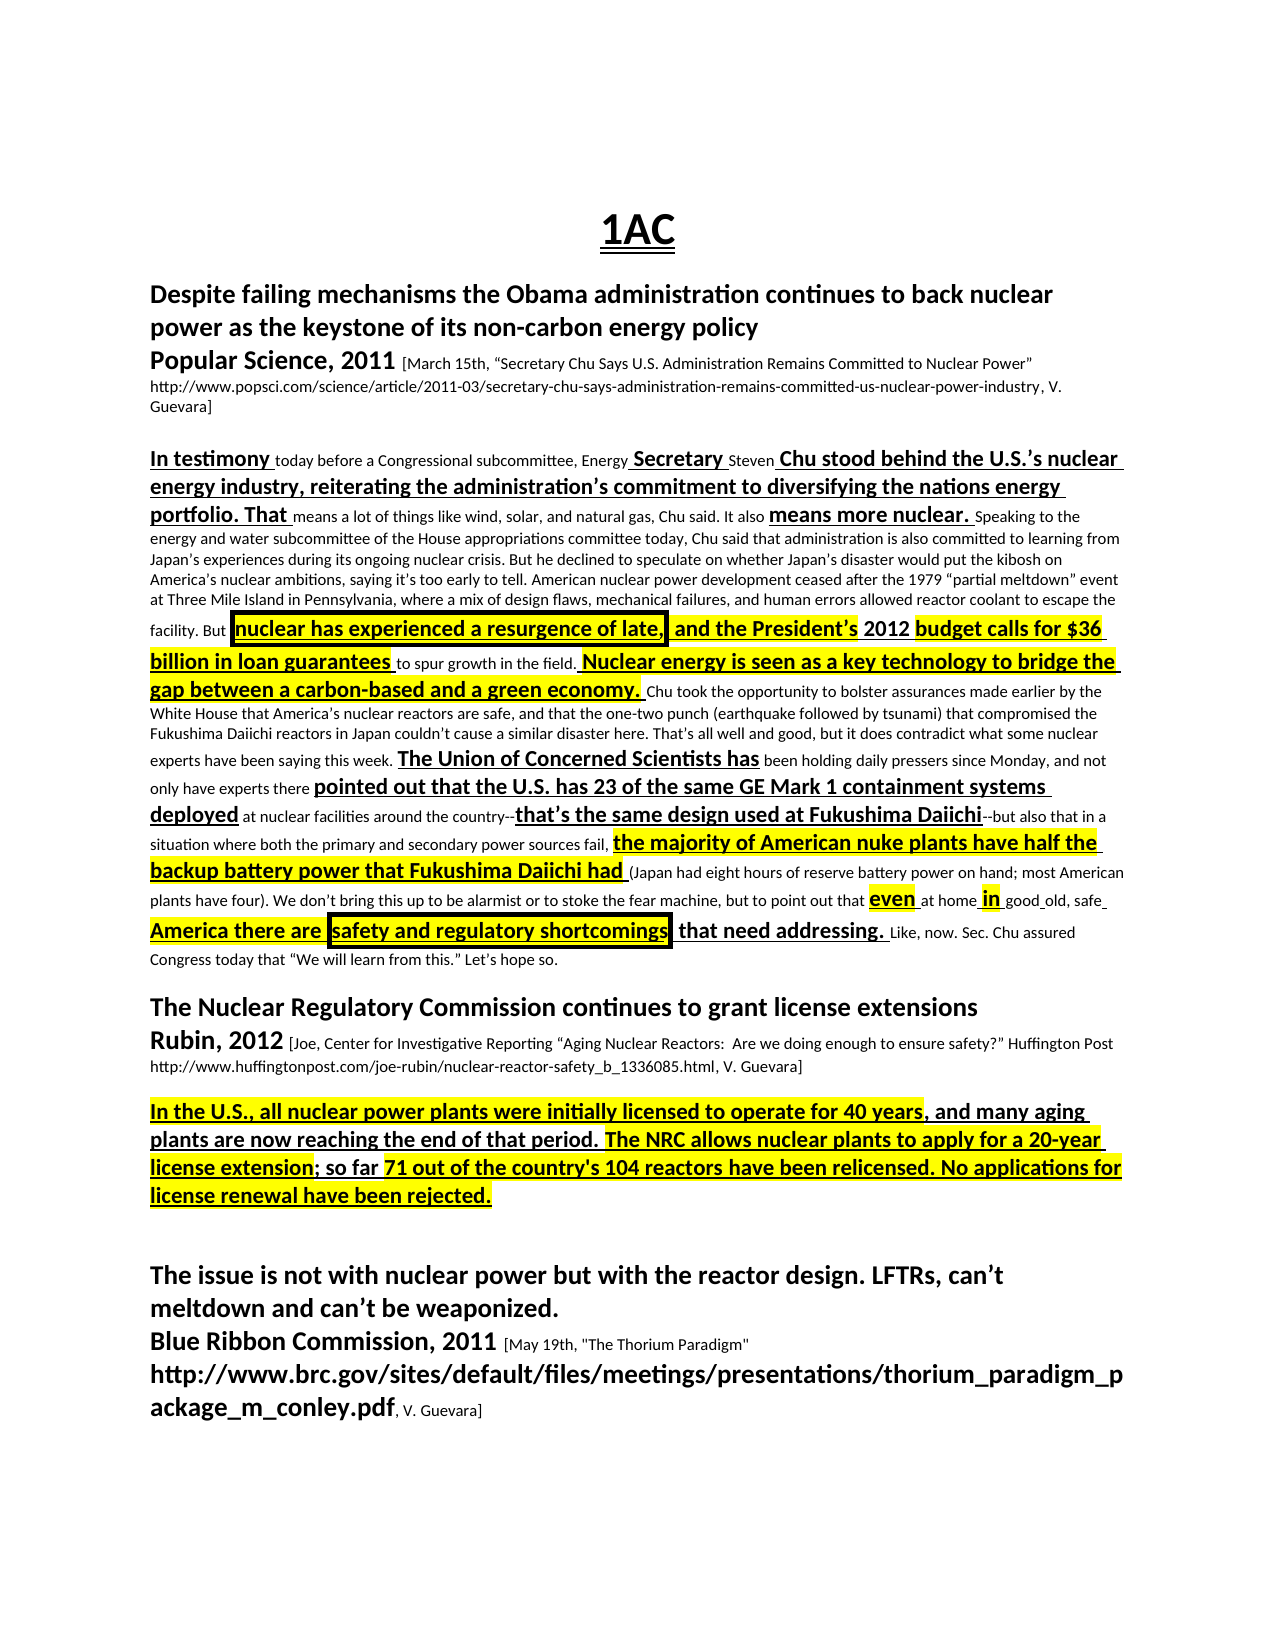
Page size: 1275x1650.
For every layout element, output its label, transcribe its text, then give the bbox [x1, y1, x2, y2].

subtitle The issue is not with nuclear power but with the reactor design. LFTRs, can’t meltdown and can’t be weaponized. [150, 1258, 1125, 1324]
text Blue Ribbon Commission, 2011 [May 19th, "The Thorium Paradigm" http://www.brc.gov/sites/default/files/meetings/presentations/thorium_paradigm_package_m_conley.pdf, V. Guevara] [150, 1324, 1125, 1423]
text Popular Science, 2011 [March 15th, “Secretary Chu Says U.S. Administration Remains Committed to Nuclear Power” http://www.popsci.com/science/article/2011-03/secretary-chu-says-administration-remains-committed-us-nuclear-power-industry, V. Guevara] [150, 343, 1125, 416]
text Rubin, 2012 [Joe, Center for Investigative Reporting “Aging Nuclear Reactors: Are we doing enough to ensure safety?” Huffington Post http://www.huffingtonpost.com/joe-rubin/nuclear-reactor-safety_b_1336085.html, V. Guevara] [150, 1023, 1125, 1077]
subtitle 1AC [150, 200, 1125, 256]
text In the U.S., all nuclear power plants were initially licensed to operate for 40 years, and many aging plants are now reaching the end of that period. The NRC allows nuclear plants to apply for a 20-year license extension; so far 71 out of the country's 104 reactors have been relicensed. No applications for license renewal have been rejected. [492, 1097, 1125, 1209]
subtitle The Nuclear Regulatory Commission continues to grant license extensions [150, 991, 1125, 1023]
subtitle Despite failing mechanisms the Obama administration continues to back nuclear power as the keystone of its non-carbon energy policy [150, 277, 1125, 343]
text In testimony today before a Congressional subcommittee, Energy Secretary Steven Chu stood behind the U.S.’s nuclear energy industry, reiterating the administration’s commitment to diversifying the nations energy portfolio. That means a lot of things like wind, solar, and natural gas, Chu said. It also means more nuclear. Speaking to the energy and water subcommittee of the House appropriations committee today, Chu said that administration is also committed to learning from Japan’s experiences during its ongoing nuclear crisis. But he declined to speculate on whether Japan’s disaster would put the kibosh on America’s nuclear ambitions, saying it’s too early to tell. American nuclear power development ceased after the 1979 “partial meltdown” event at Three Mile Island in Pennsylvania, where a mix of design flaws, mechanical failures, and human errors allowed reactor coolant to escape the facility. But nuclear has experienced a resurgence of late, and the President’s 2012 budget calls for $36 billion in loan guarantees to spur growth in the field. Nuclear energy is seen as a key technology to bridge the gap between a carbon-based and a green economy. Chu took the opportunity to bolster assurances made earlier by the White House that America’s nuclear reactors are safe, and that the one-two punch (earthquake followed by tsunami) that compromised the Fukushima Daiichi reactors in Japan couldn’t cause a similar disaster here. That’s all well and good, but it does contradict what some nuclear experts have been saying this week. The Union of Concerned Scientists has been holding daily pressers since Monday, and not only have experts there pointed out that the U.S. has 23 of the same GE Mark 1 containment systems deployed at nuclear facilities around the country--that’s the same design used at Fukushima Daiichi--but also that in a situation where both the primary and secondary power sources fail, the majority of American nuke plants have half the backup battery power that Fukushima Daiichi had (Japan had eight hours of reserve battery power on hand; most American plants have four). We don’t bring this up to be alarmist or to stoke the fear machine, but to point out that even at home in good old, safe America there are safety and regulatory shortcomings that need addressing. Like, now. Sec. Chu assured Congress today that “We will learn from this.” Let’s hope so. [150, 444, 1125, 970]
